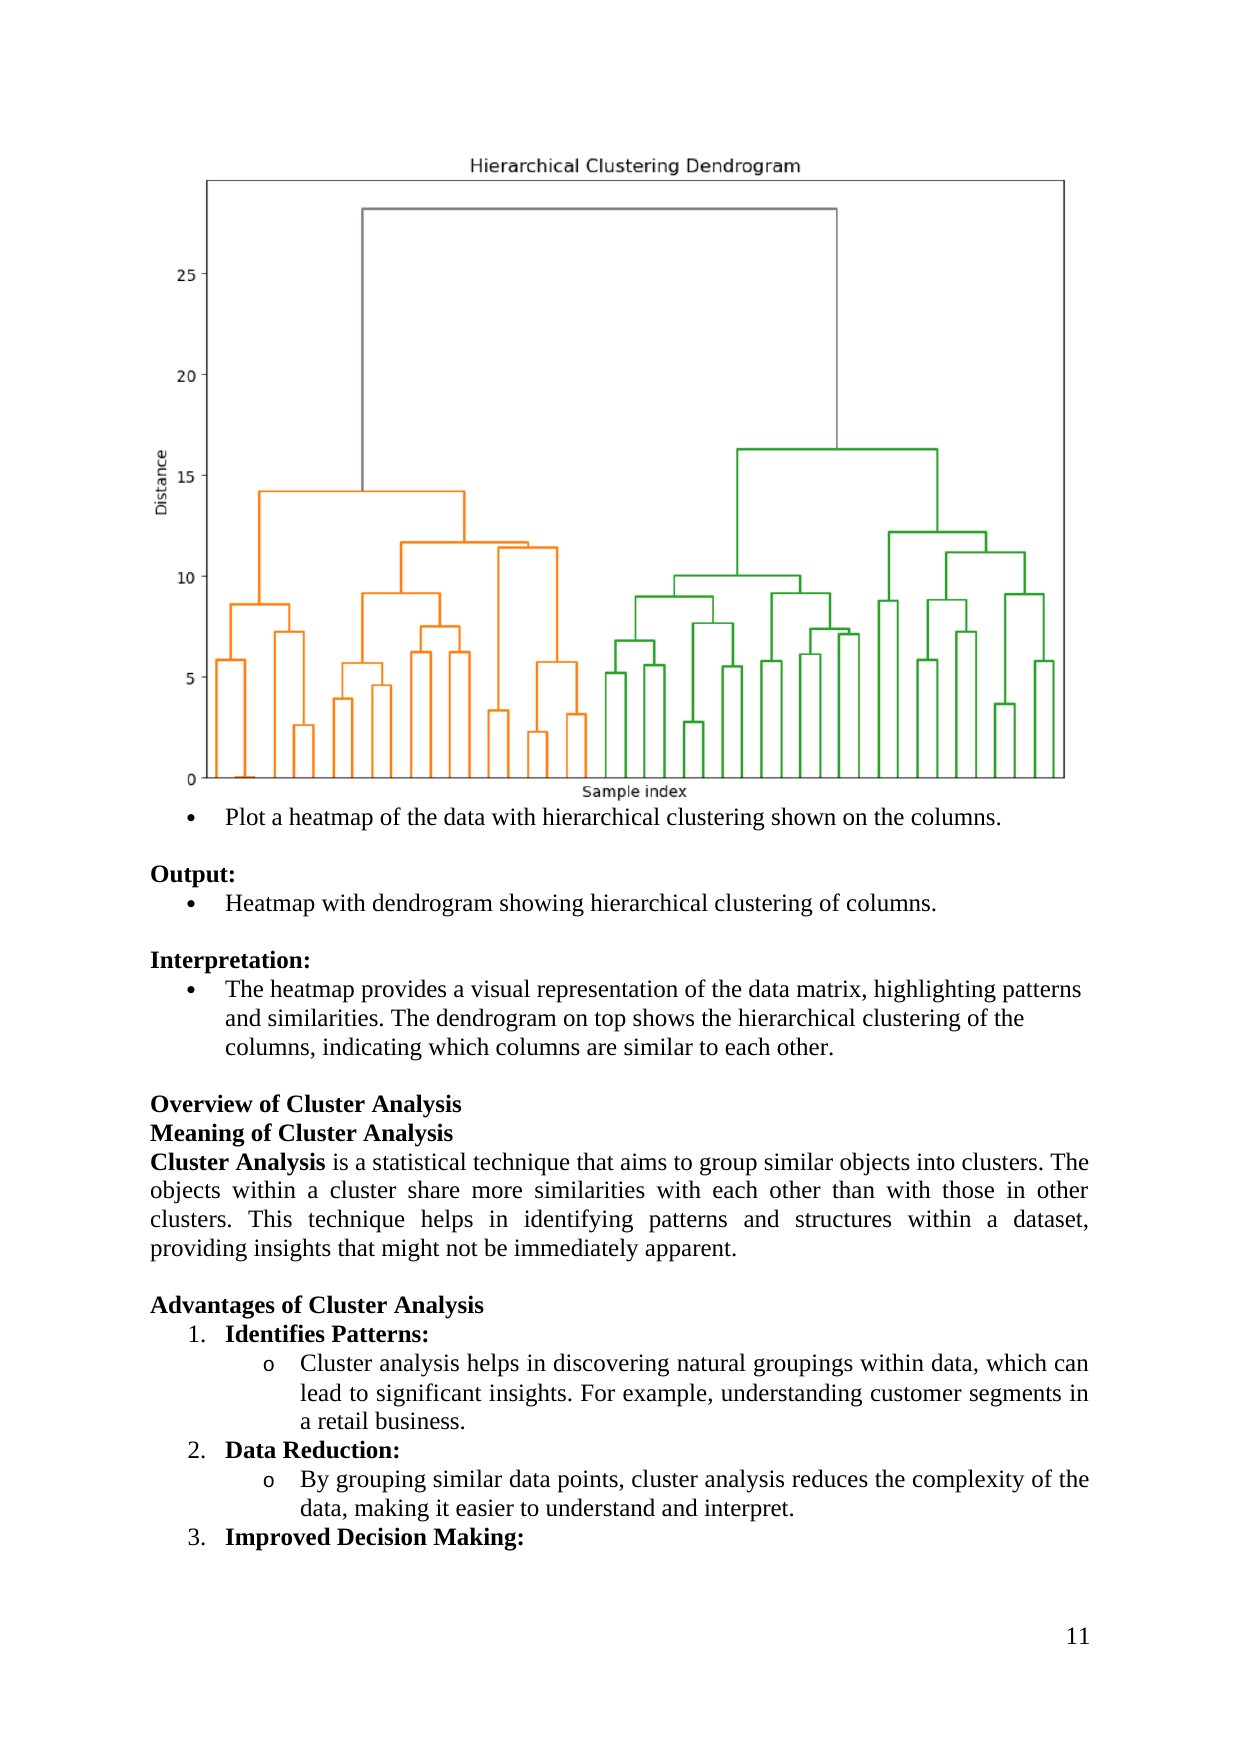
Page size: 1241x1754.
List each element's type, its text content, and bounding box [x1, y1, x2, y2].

text Output: [150, 859, 1090, 888]
list Data Reduction: [187, 1435, 1090, 1464]
list Heatmap with dendrogram showing hierarchical clustering of columns. [187, 888, 1090, 917]
list Cluster analysis helps in discovering natural groupings within data, which can lead to significant insights. For example, understanding customer segments in a retail business. [262, 1348, 1090, 1435]
text Advantages of Cluster Analysis [150, 1291, 1090, 1319]
picture [150, 150, 1091, 802]
list Improved Decision Making: [187, 1522, 1090, 1551]
list The heatmap provides a visual representation of the data matrix, highlighting patterns and similarities. The dendrogram on top shows the hierarchical clustering of the columns, indicating which columns are similar to each other. [187, 974, 1090, 1061]
list By grouping similar data points, cluster analysis reduces the complexity of the data, making it easier to understand and interpret. [262, 1464, 1090, 1522]
list Plot a heatmap of the data with hierarchical clustering shown on the columns. [187, 802, 1090, 831]
text Interpretation: [150, 946, 1090, 974]
text Cluster Analysis is a statistical technique that aims to group similar objects into clusters. The objects within a cluster share more similarities with each other than with those in other clusters. This technique helps in identifying patterns and structures within a dataset, providing insights that might not be immediately apparent. [150, 1147, 1090, 1262]
list Identifies Patterns: [187, 1319, 1090, 1348]
text Meaning of Cluster Analysis [150, 1118, 1090, 1147]
text Overview of Cluster Analysis [150, 1089, 1090, 1118]
